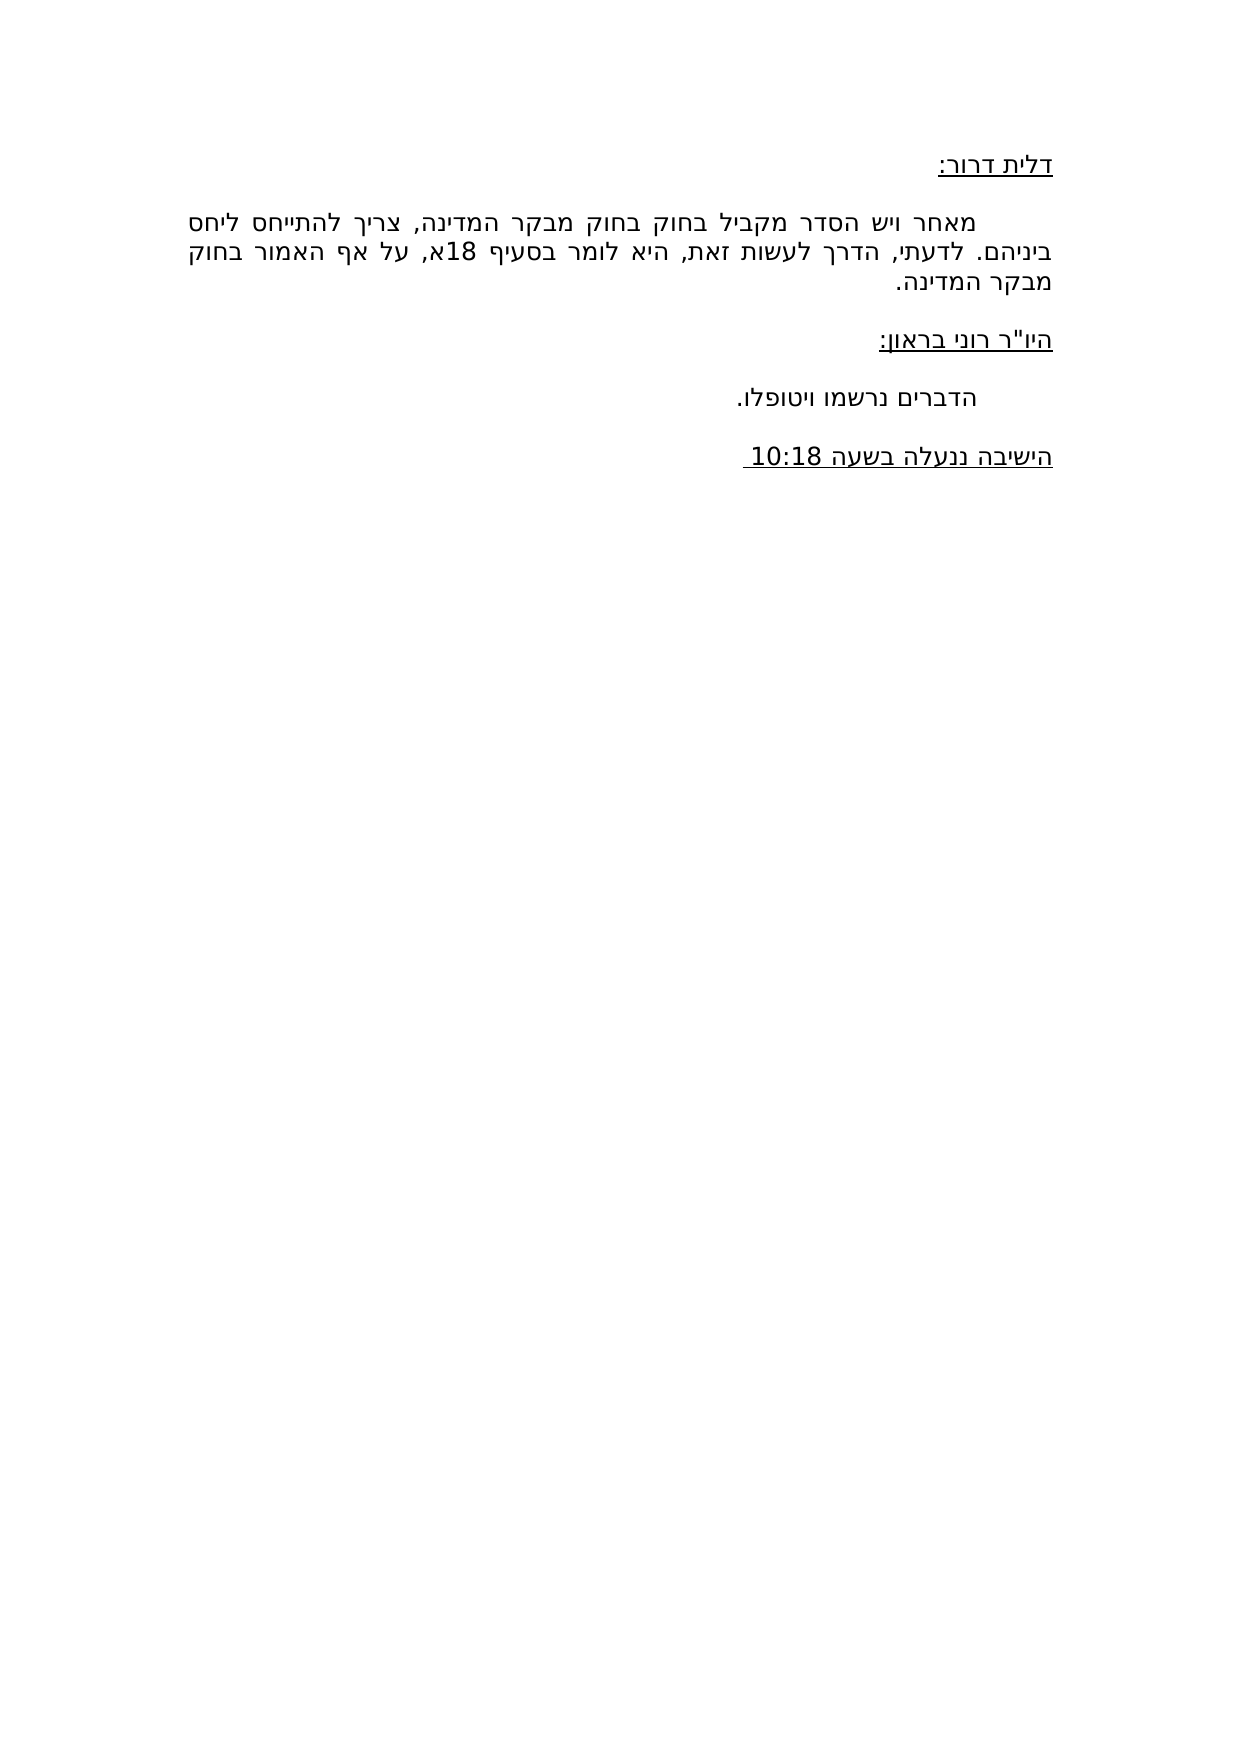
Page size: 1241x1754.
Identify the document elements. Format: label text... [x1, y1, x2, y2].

text היו"ר רוני בראון: [187, 325, 1053, 354]
text דלית דרור: [187, 150, 1053, 179]
text הדברים נרשמו ויטופלו. [187, 383, 1053, 412]
text הישיבה ננעלה בשעה 10:18 [187, 442, 1053, 471]
text מאחר ויש הסדר מקביל בחוק בחוק מבקר המדינה, צריך להתייחס ליחס ביניהם. לדעתי, הדרך לעשות זאת, היא לומר בסעיף 18א, על אף האמור בחוק מבקר המדינה. [187, 208, 1053, 296]
